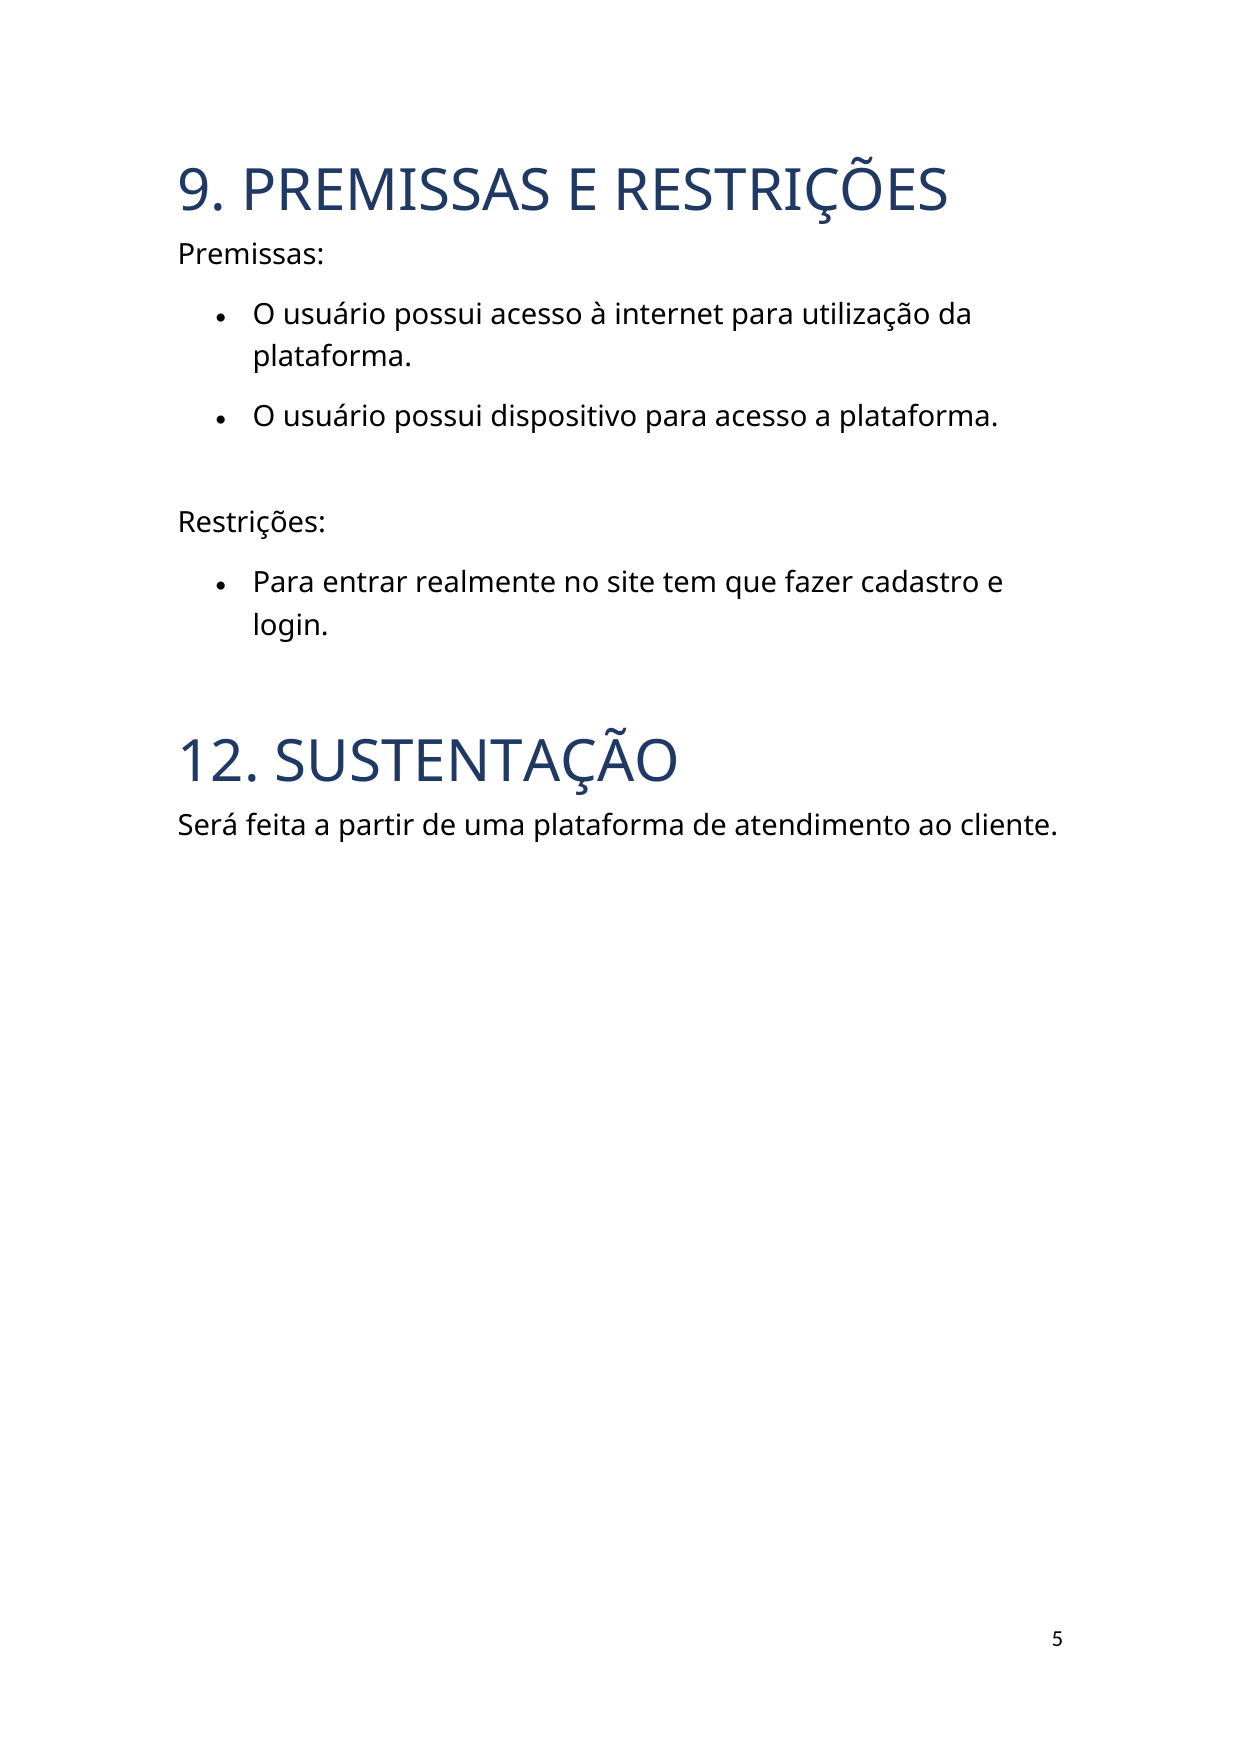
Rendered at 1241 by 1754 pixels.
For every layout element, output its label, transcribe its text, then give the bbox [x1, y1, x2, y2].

text Premissas: [177, 233, 1063, 273]
subtitle 12. SUSTENTAÇÃO [177, 718, 1063, 798]
text Será feita a partir de uma plataforma de atendimento ao cliente. [177, 804, 1063, 844]
list Para entrar realmente no site tem que fazer cadastro e login. [215, 561, 1063, 643]
text Restrições: [177, 502, 1063, 541]
subtitle 9. PREMISSAS E RESTRIÇÕES [177, 148, 1063, 227]
list O usuário possui acesso à internet para utilização da plataforma. [215, 293, 1063, 375]
list O usuário possui dispositivo para acesso a plataforma. [215, 395, 1063, 435]
